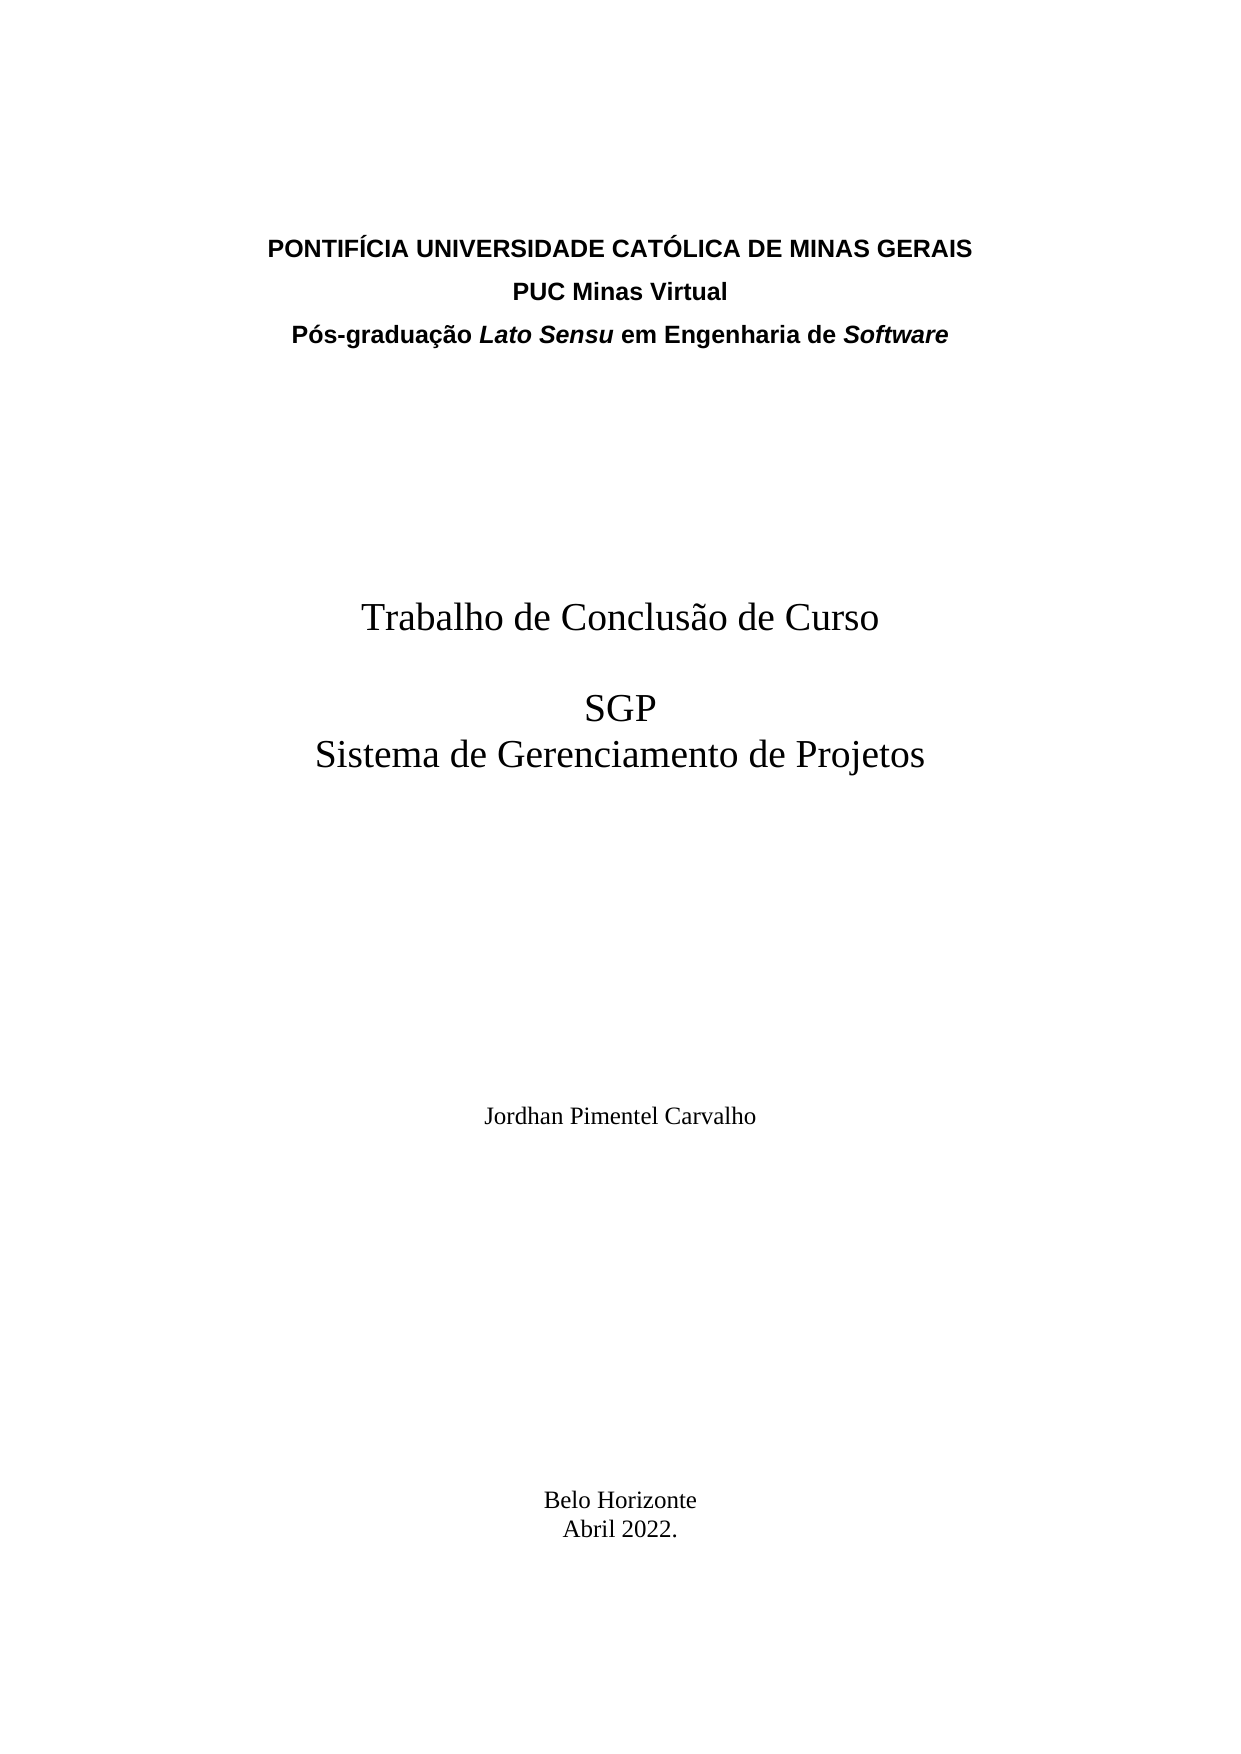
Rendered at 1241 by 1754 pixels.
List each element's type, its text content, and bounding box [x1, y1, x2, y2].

text PUC Minas Virtual [187, 277, 1053, 306]
text Abril 2022. [187, 1514, 1053, 1543]
text Jordhan Pimentel Carvalho [187, 1101, 1053, 1130]
text Belo Horizonte [187, 1486, 1053, 1514]
text Pós-graduação Lato Sensu em Engenharia de Software [187, 320, 1053, 385]
text PONTIFÍCIA UNIVERSIDADE CATÓLICA DE MINAS GERAIS [187, 234, 1053, 263]
text SGP [187, 685, 1053, 730]
text Trabalho de Conclusão de Curso [187, 594, 1053, 639]
text Sistema de Gerenciamento de Projetos [187, 730, 1053, 776]
